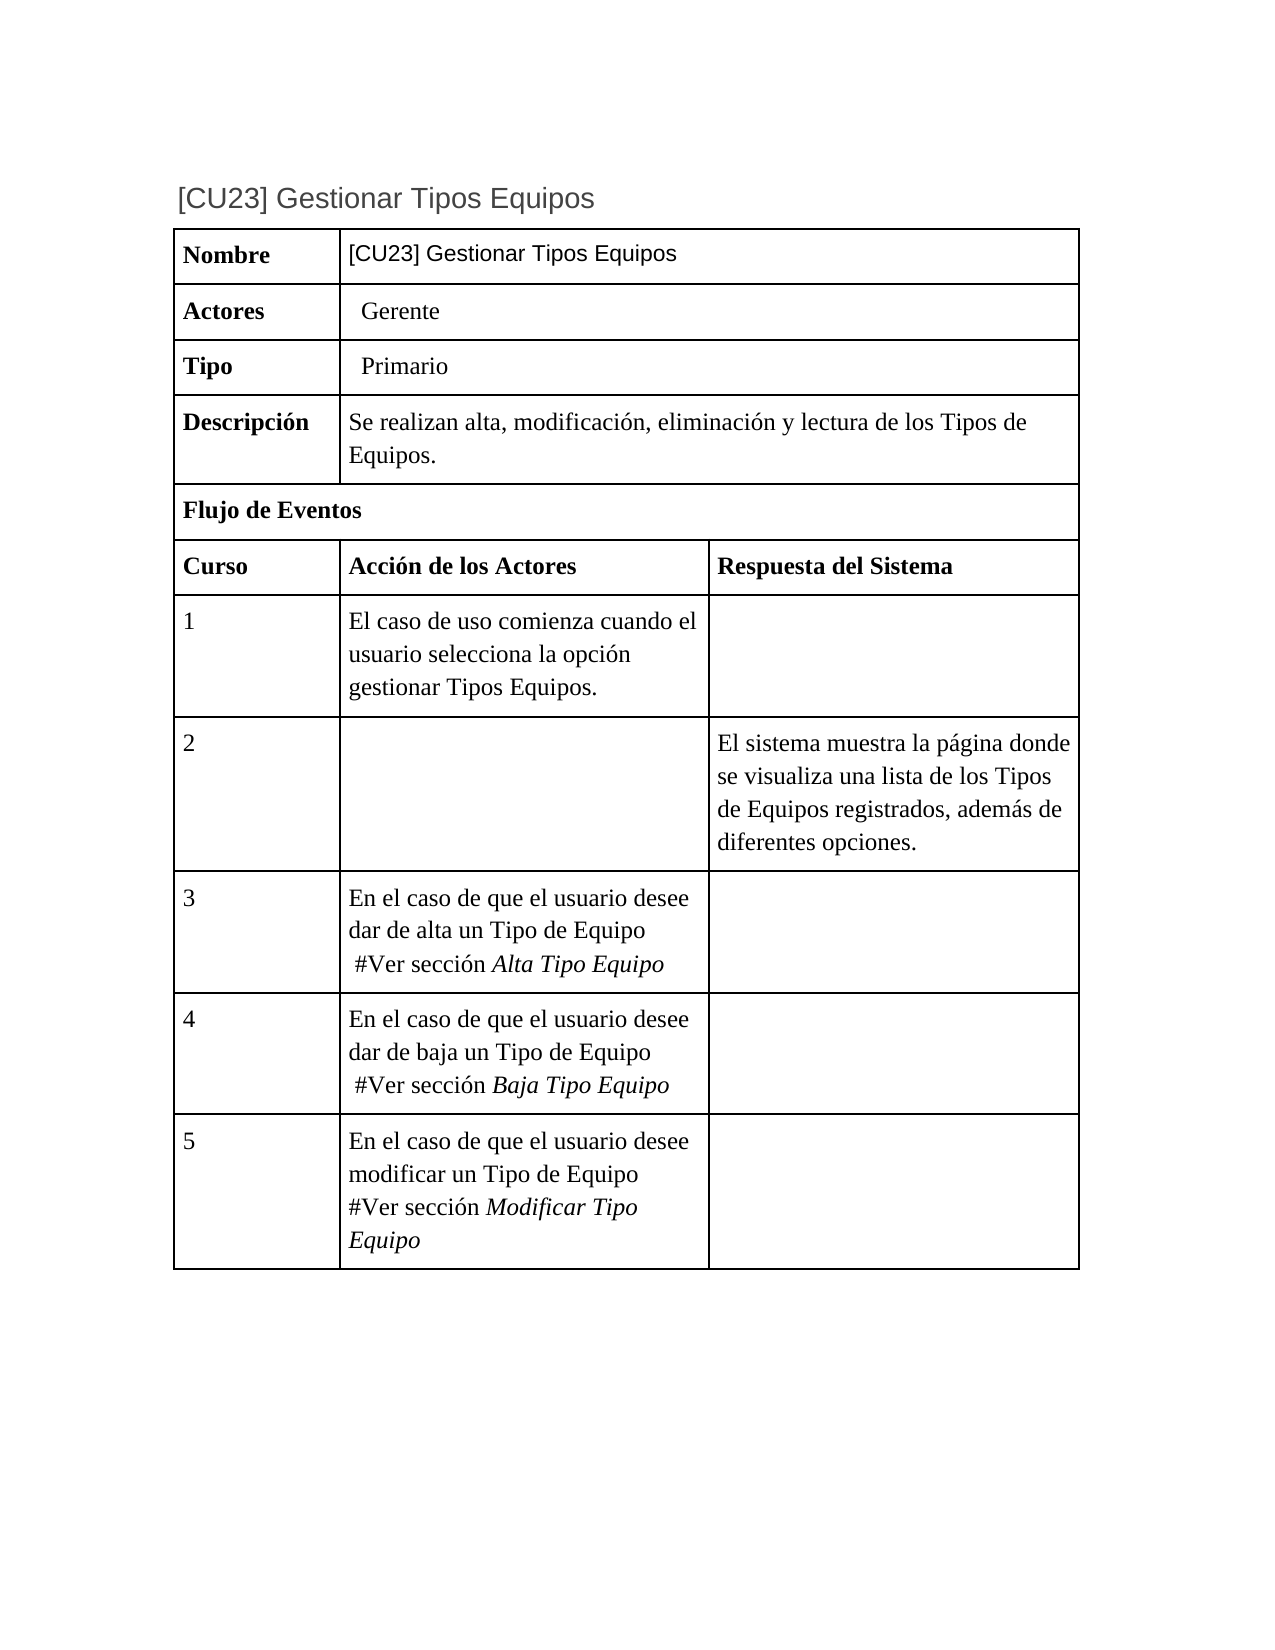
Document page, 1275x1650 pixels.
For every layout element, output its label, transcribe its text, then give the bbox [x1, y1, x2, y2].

table_cell [710, 596, 1078, 716]
table_cell Descripción [175, 396, 339, 483]
table_cell 1 [175, 596, 339, 716]
table_cell 3 [175, 872, 339, 992]
table_cell Actores [175, 285, 339, 339]
table_cell Flujo de Eventos [175, 485, 1078, 538]
table_cell El sistema muestra la página donde se visualiza una lista de los Tipos de Equipos registrados, además de diferentes opciones. [710, 718, 1078, 870]
table_cell Gerente [341, 285, 1078, 339]
table_cell En el caso de que el usuario desee dar de baja un Tipo de Equipo #Ver sección Baja Tipo Equipo [341, 994, 708, 1113]
table_cell Primario [341, 341, 1078, 394]
table_cell Acción de los Actores [341, 541, 708, 594]
table_cell El caso de uso comienza cuando el usuario selecciona la opción gestionar Tipos Equipos. [341, 596, 708, 716]
table_cell Tipo [175, 341, 339, 394]
table_cell [710, 994, 1078, 1113]
table_header Nombre [175, 230, 339, 283]
table_cell En el caso de que el usuario desee modificar un Tipo de Equipo #Ver sección Modificar Tipo Equipo [341, 1115, 708, 1268]
table_cell [710, 1115, 1078, 1268]
table_cell 5 [175, 1115, 339, 1268]
table_cell 2 [175, 718, 339, 870]
table_cell Curso [175, 541, 339, 594]
table_cell [341, 718, 708, 870]
subtitle [CU23] Gestionar Tipos Equipos [177, 181, 1098, 214]
table_header [CU23] Gestionar Tipos Equipos [341, 230, 1078, 283]
table_cell Respuesta del Sistema [710, 541, 1078, 594]
table_cell En el caso de que el usuario desee dar de alta un Tipo de Equipo #Ver sección Alta Tipo Equipo [341, 872, 708, 992]
table_cell 4 [175, 994, 339, 1113]
table_cell [710, 872, 1078, 992]
table_cell Se realizan alta, modificación, eliminación y lectura de los Tipos de Equipos. [341, 396, 1078, 483]
